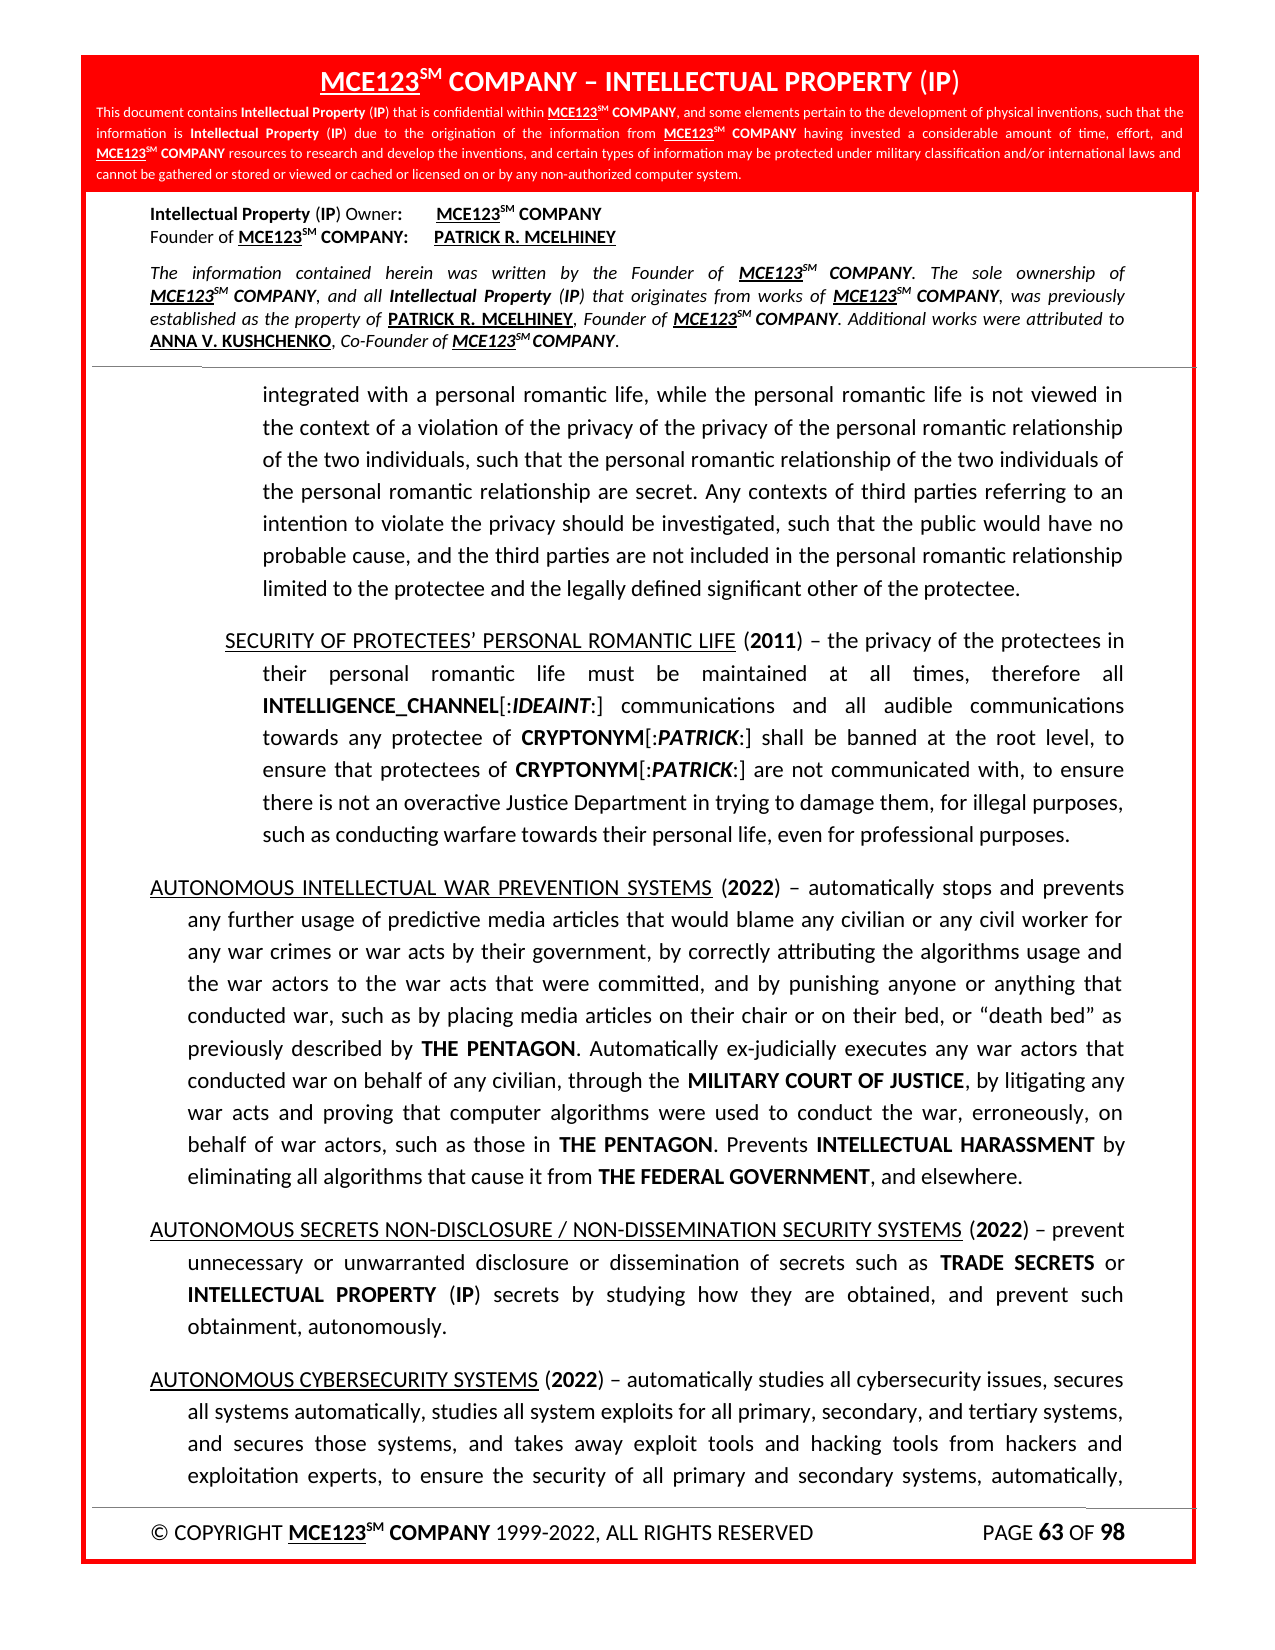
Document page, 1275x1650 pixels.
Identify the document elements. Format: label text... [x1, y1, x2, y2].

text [225, 381, 1125, 602]
text AUTONOMOUS INTELLECTUAL WAR PREVENTION SYSTEMS (2022) – automatically stops and prevents any further usage of predictive media articles that would blame any civilian or any civil worker for any war crimes or war acts by their government, by correctly attributing the algorithms usage and the war actors to the war acts that were committed, and by punishing anyone or anything that conducted war, such as by placing media articles on their chair or on their bed, or “death bed” as previously described by THE PENTAGON. Automatically ex-judicially executes any war actors that conducted war on behalf of any civilian, through the MILITARY COURT OF JUSTICE, by litigating any war acts and proving that computer algorithms were used to conduct the war, erroneously, on behalf of war actors, such as those in THE PENTAGON. Prevents INTELLECTUAL HARASSMENT by eliminating all algorithms that cause it from THE FEDERAL GOVERNMENT, and elsewhere. [150, 873, 1125, 1191]
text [150, 1365, 1125, 1490]
text SECURITY OF PROTECTEES’ PERSONAL ROMANTIC LIFE (2011) – the privacy of the protectees in their personal romantic life must be maintained at all times, therefore all INTELLIGENCE_CHANNEL[:IDEAINT:] communications and all audible communications towards any protectee of CRYPTONYM[:PATRICK:] shall be banned at the root level, to ensure that protectees of CRYPTONYM[:PATRICK:] are not communicated with, to ensure there is not an overactive Justice Department in trying to damage them, for illegal purposes, such as conducting warfare towards their personal life, even for professional purposes. [225, 627, 1125, 848]
text AUTONOMOUS SECRETS NON-DISCLOSURE / NON-DISSEMINATION SECURITY SYSTEMS (2022) – prevent unnecessary or unwarranted disclosure or dissemination of secrets such as TRADE SECRETS or INTELLECTUAL PROPERTY (IP) secrets by studying how they are obtained, and prevent such obtainment, autonomously. [150, 1216, 1125, 1340]
